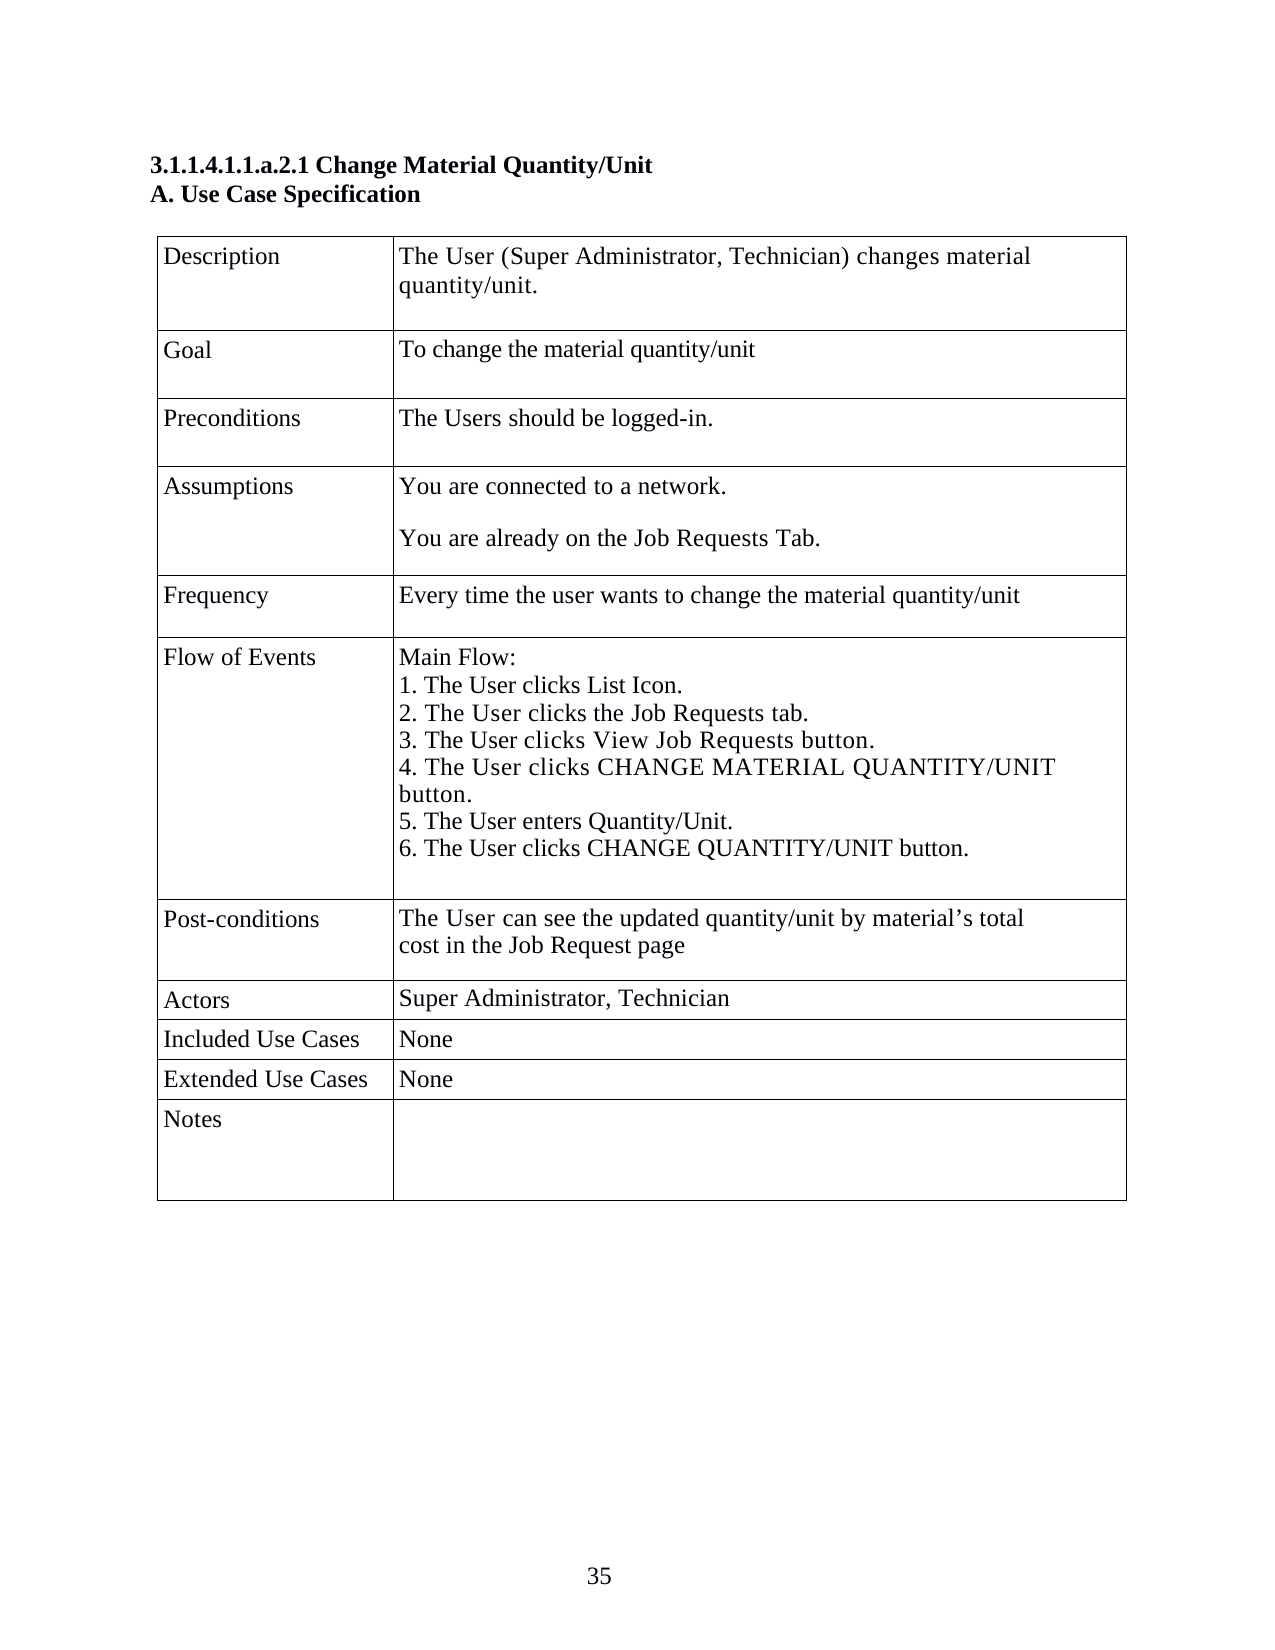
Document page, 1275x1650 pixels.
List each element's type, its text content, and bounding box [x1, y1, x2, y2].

table_cell None [394, 1020, 1126, 1059]
table_cell Extended Use Cases [158, 1060, 393, 1098]
text 3.1.1.4.1.1.a.2.1 Change Material Quantity/Unit [150, 150, 1125, 179]
table_cell Frequency [158, 576, 393, 637]
table_cell Super Administrator, Technician [394, 981, 1126, 1019]
table_cell Every time the user wants to change the material quantity/unit [394, 576, 1126, 637]
text A. Use Case Specification [150, 179, 1125, 207]
table_cell The Users should be logged-in. [394, 399, 1126, 466]
table_cell Assumptions [158, 467, 393, 575]
table_cell To change the material quantity/unit [394, 331, 1126, 398]
table_cell Flow of Events [158, 638, 393, 898]
table_header Description [158, 237, 393, 330]
table_cell Main Flow: 1. The User clicks List Icon. 2. The User clicks the Job Requests tab. 3. The User clicks View Job Requests button. 4. The User clicks CHANGE MATERIAL QUANTITY/UNIT button. 5. The User enters Quantity/Unit. 6. The User clicks CHANGE QUANTITY/UNIT button. [394, 638, 1126, 898]
table_cell None [394, 1060, 1126, 1098]
table_cell You are connected to a network. You are already on the Job Requests Tab. [394, 467, 1126, 575]
table_cell Actors [158, 981, 393, 1019]
table_cell Goal [158, 331, 393, 398]
table_cell Included Use Cases [158, 1020, 393, 1059]
table_cell [394, 1100, 1126, 1200]
table_cell The User can see the updated quantity/unit by material’s total cost in the Job Request page [394, 900, 1126, 980]
table_header The User (Super Administrator, Technician) changes material quantity/unit. [394, 237, 1126, 330]
table_cell Notes [158, 1100, 393, 1200]
table_cell Post-conditions [158, 900, 393, 980]
table_cell Preconditions [158, 399, 393, 466]
